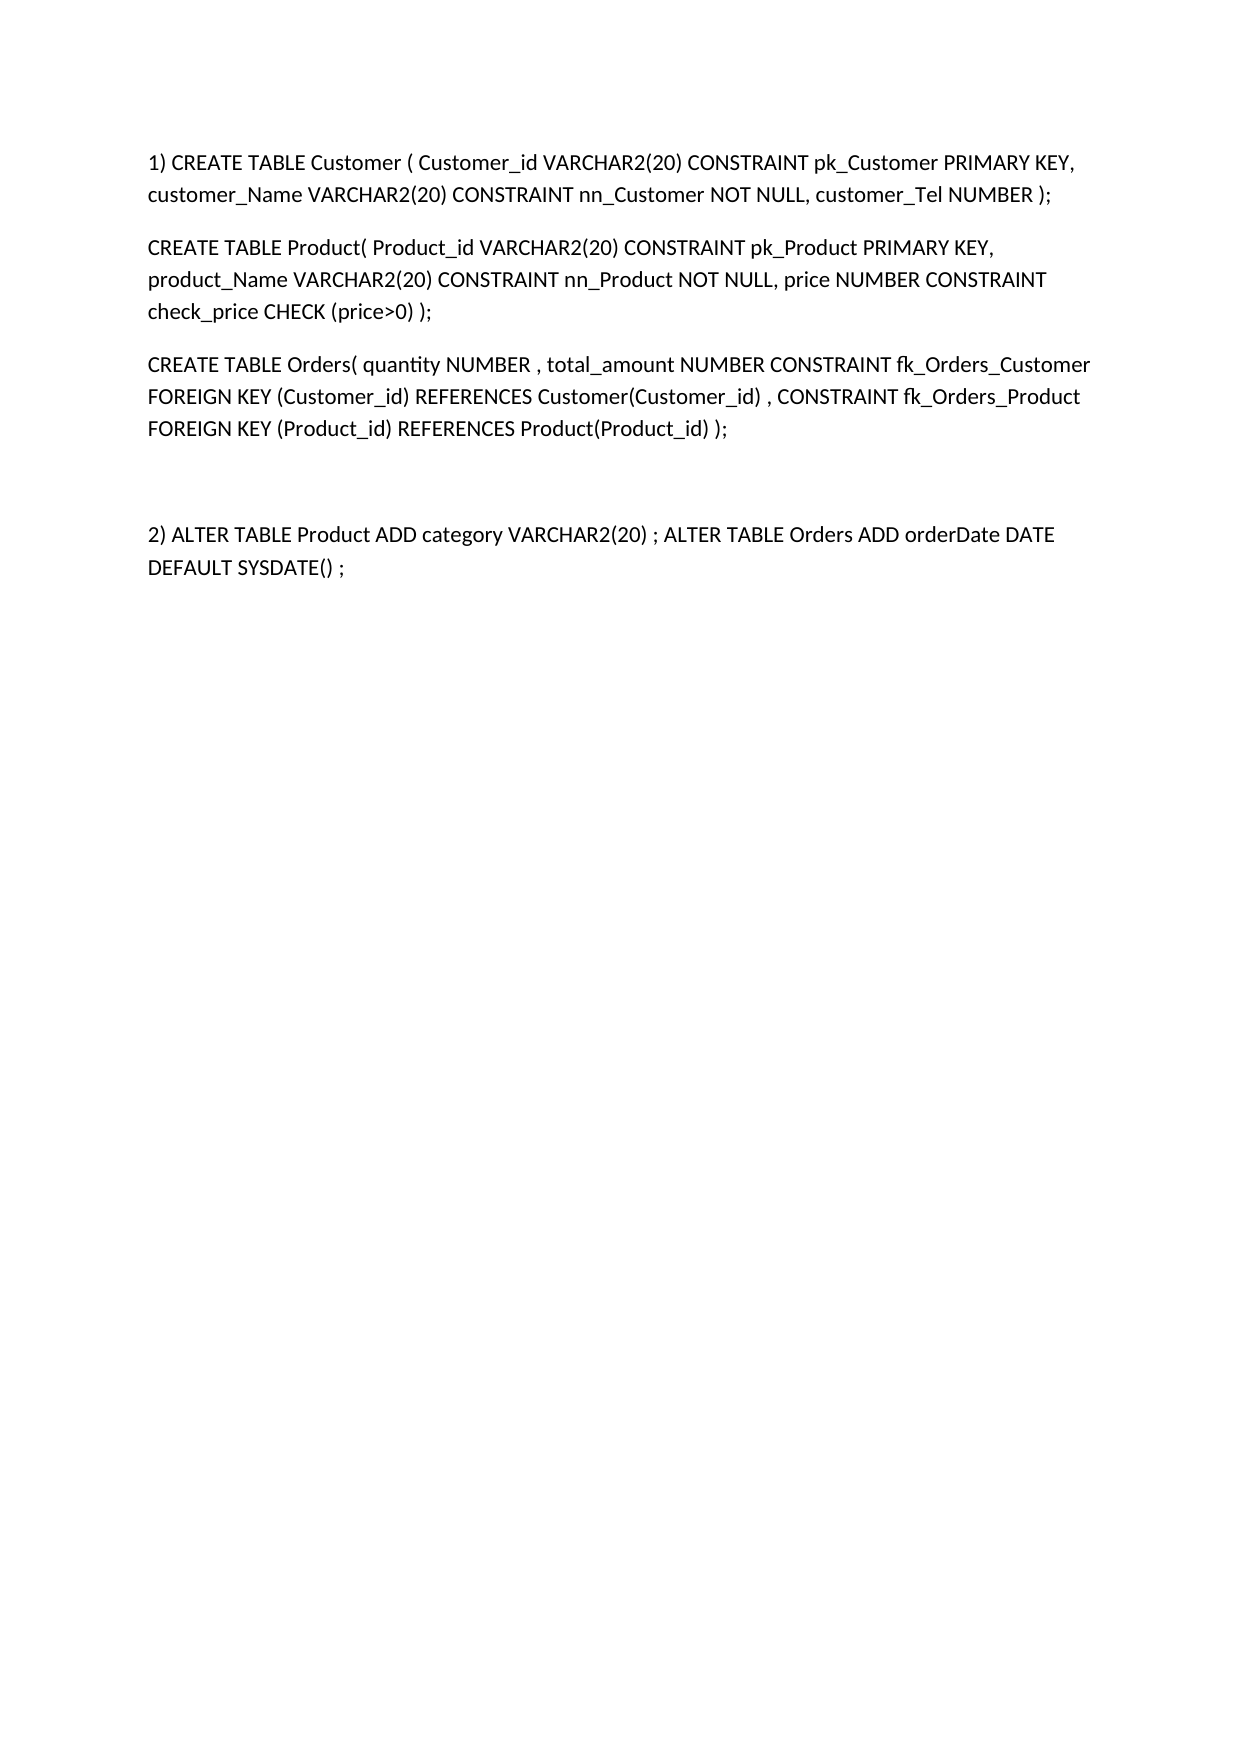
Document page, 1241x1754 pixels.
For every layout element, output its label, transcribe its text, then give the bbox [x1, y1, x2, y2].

text CREATE TABLE Orders( quantity NUMBER , total_amount NUMBER CONSTRAINT fk_Orders_Customer FOREIGN KEY (Customer_id) REFERENCES Customer(Customer_id) , CONSTRAINT fk_Orders_Product FOREIGN KEY (Product_id) REFERENCES Product(Product_id) ); [148, 350, 1093, 443]
text CREATE TABLE Product( Product_id VARCHAR2(20) CONSTRAINT pk_Product PRIMARY KEY, product_Name VARCHAR2(20) CONSTRAINT nn_Product NOT NULL, price NUMBER CONSTRAINT check_price CHECK (price>0) ); [148, 233, 1093, 325]
text 1) CREATE TABLE Customer ( Customer_id VARCHAR2(20) CONSTRAINT pk_Customer PRIMARY KEY, customer_Name VARCHAR2(20) CONSTRAINT nn_Customer NOT NULL, customer_Tel NUMBER ); [148, 148, 1093, 208]
text 2) ALTER TABLE Product ADD category VARCHAR2(20) ; ALTER TABLE Orders ADD orderDate DATE DEFAULT SYSDATE() ; [148, 521, 1093, 581]
